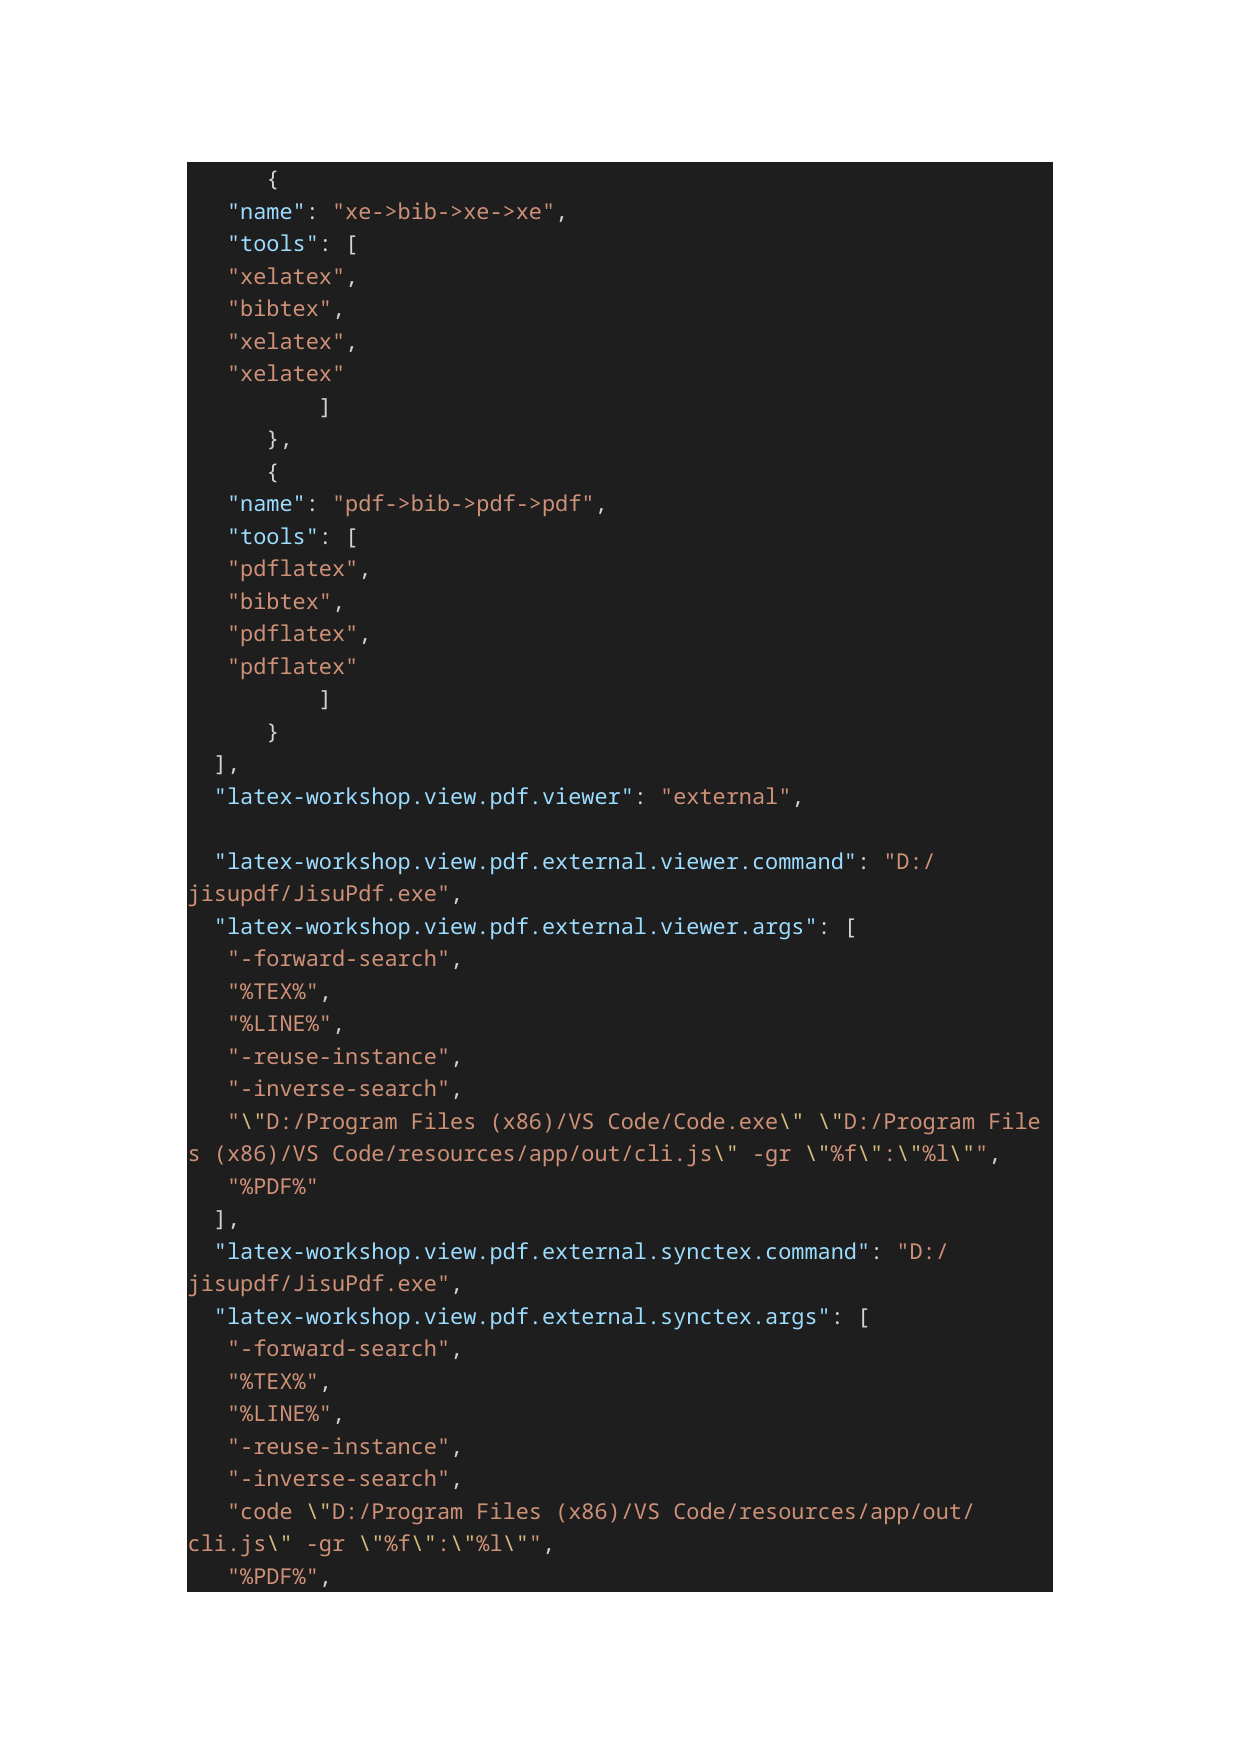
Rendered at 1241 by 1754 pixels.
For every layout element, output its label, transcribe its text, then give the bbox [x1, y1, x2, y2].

text "xelatex", [187, 259, 1053, 292]
text "latex-workshop.view.pdf.external.viewer.args": [ [187, 909, 1053, 942]
text "xelatex" [187, 357, 1053, 389]
text "tools": [ [187, 519, 1053, 552]
text "latex-workshop.view.pdf.external.viewer.command": "D:/jisupdf/JisuPdf.exe", [187, 844, 1053, 909]
text } [187, 714, 1053, 747]
text "latex-workshop.view.pdf.external.synctex.args": [ [187, 1299, 1053, 1332]
text "pdflatex", [187, 552, 1053, 584]
text "%LINE%", [187, 1397, 1053, 1429]
text ] [187, 682, 1053, 714]
text "%PDF%", [187, 1559, 1053, 1592]
text "bibtex", [187, 292, 1053, 324]
text "%PDF%" [187, 1169, 1053, 1202]
text "bibtex", [187, 584, 1053, 617]
text "name": "pdf->bib->pdf->pdf", [187, 487, 1053, 519]
text "latex-workshop.view.pdf.external.synctex.command": "D:/jisupdf/JisuPdf.exe", [187, 1234, 1053, 1299]
text "latex-workshop.view.pdf.viewer": "external", [187, 779, 1053, 812]
text "name": "xe->bib->xe->xe", [187, 194, 1053, 227]
text "%LINE%", [187, 1007, 1053, 1039]
text "code \"D:/Program Files (x86)/VS Code/resources/app/out/cli.js\" -gr \"%f\":\"%l\"", [187, 1494, 1053, 1559]
text "-forward-search", [187, 942, 1053, 974]
text "xelatex", [187, 324, 1053, 357]
text "pdflatex", [187, 617, 1053, 649]
text "\"D:/Program Files (x86)/VS Code/Code.exe\" \"D:/Program Files (x86)/VS Code/resources/app/out/cli.js\" -gr \"%f\":\"%l\"", [187, 1104, 1053, 1169]
text "%TEX%", [187, 1364, 1053, 1397]
text { [187, 162, 1053, 194]
text }, [187, 422, 1053, 454]
text "tools": [ [187, 227, 1053, 259]
text ], [187, 747, 1053, 779]
text "-reuse-instance", [187, 1039, 1053, 1072]
text { [187, 454, 1053, 487]
text "-inverse-search", [187, 1072, 1053, 1104]
text ], [187, 1202, 1053, 1234]
text "-forward-search", [187, 1332, 1053, 1364]
text ] [187, 389, 1053, 422]
text "-reuse-instance", [187, 1429, 1053, 1462]
text "pdflatex" [187, 649, 1053, 682]
text "-inverse-search", [187, 1462, 1053, 1494]
text "%TEX%", [187, 974, 1053, 1007]
